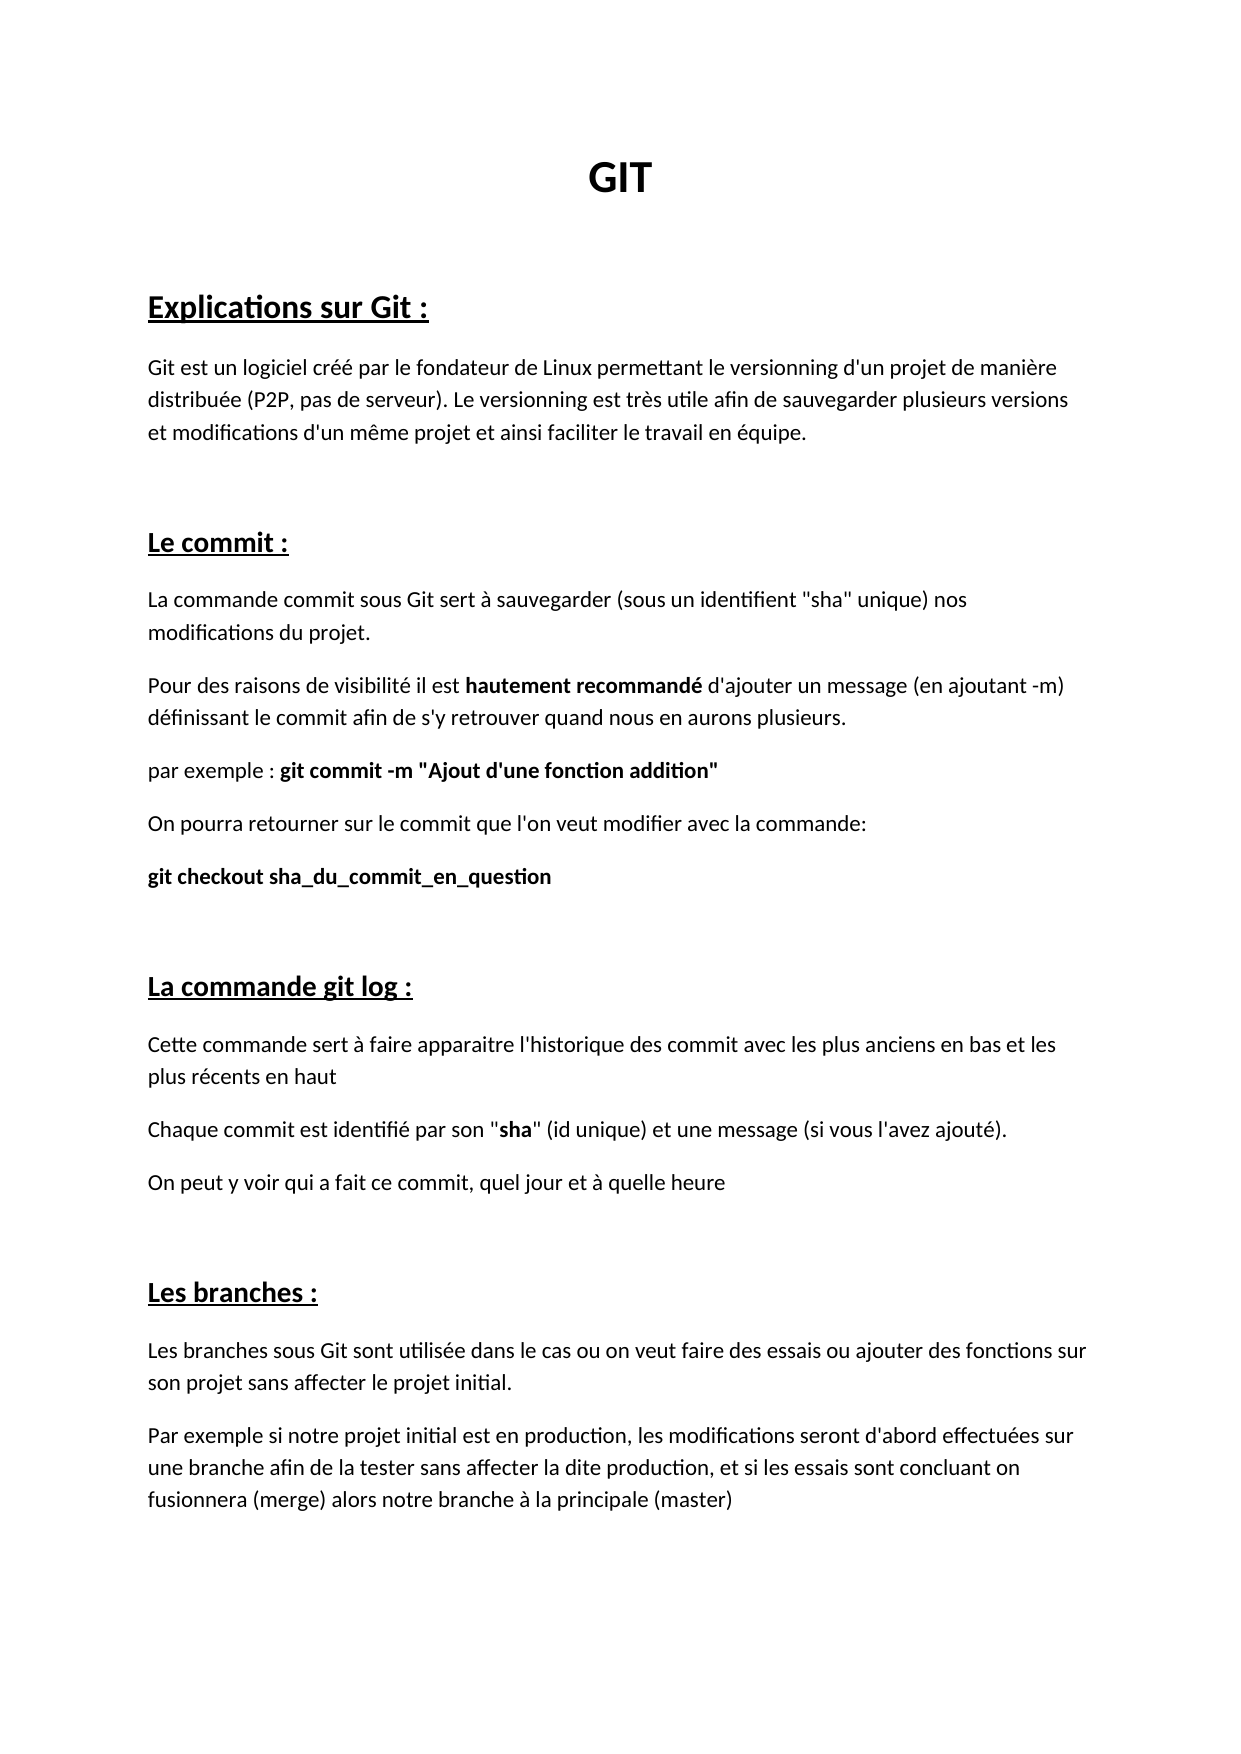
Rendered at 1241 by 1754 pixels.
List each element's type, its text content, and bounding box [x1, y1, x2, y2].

text Le commit : [148, 524, 1093, 559]
text Par exemple si notre projet initial est en production, les modifications seront d'abord effectuées sur une branche afin de la tester sans affecter la dite production, et si les essais sont concluant on fusionnera (merge) alors notre branche à la principale (master) [148, 1421, 1093, 1513]
text On pourra retourner sur le commit que l'on veut modifier avec la commande: [148, 809, 1093, 837]
text git checkout sha_du_commit_en_question [148, 862, 1093, 890]
text La commande git log : [148, 968, 1093, 1004]
text On peut y voir qui a fait ce commit, quel jour et à quelle heure [148, 1168, 1093, 1196]
text par exemple : git commit -m "Ajout d'une fonction addition" [148, 756, 1093, 784]
text Les branches sous Git sont utilisée dans le cas ou on veut faire des essais ou ajouter des fonctions sur son projet sans affecter le projet initial. [148, 1336, 1093, 1396]
text Git est un logiciel créé par le fondateur de Linux permettant le versionning d'un projet de manière distribuée (P2P, pas de serveur). Le versionning est très utile afin de sauvegarder plusieurs versions et modifications d'un même projet et ainsi faciliter le travail en équipe. [148, 353, 1093, 446]
text Les branches : [148, 1274, 1093, 1310]
text Pour des raisons de visibilité il est hautement recommandé d'ajouter un message (en ajoutant -m) définissant le commit afin de s'y retrouver quand nous en aurons plusieurs. [148, 671, 1093, 731]
text La commande commit sous Git sert à sauvegarder (sous un identifient "sha" unique) nos modifications du projet. [148, 586, 1093, 646]
text Cette commande sert à faire apparaitre l'historique des commit avec les plus anciens en bas et les plus récents en haut [148, 1030, 1093, 1090]
text Explications sur Git : [148, 286, 1093, 326]
text GIT [148, 148, 1093, 203]
text Chaque commit est identifié par son "sha" (id unique) et une message (si vous l'avez ajouté). [148, 1115, 1093, 1143]
